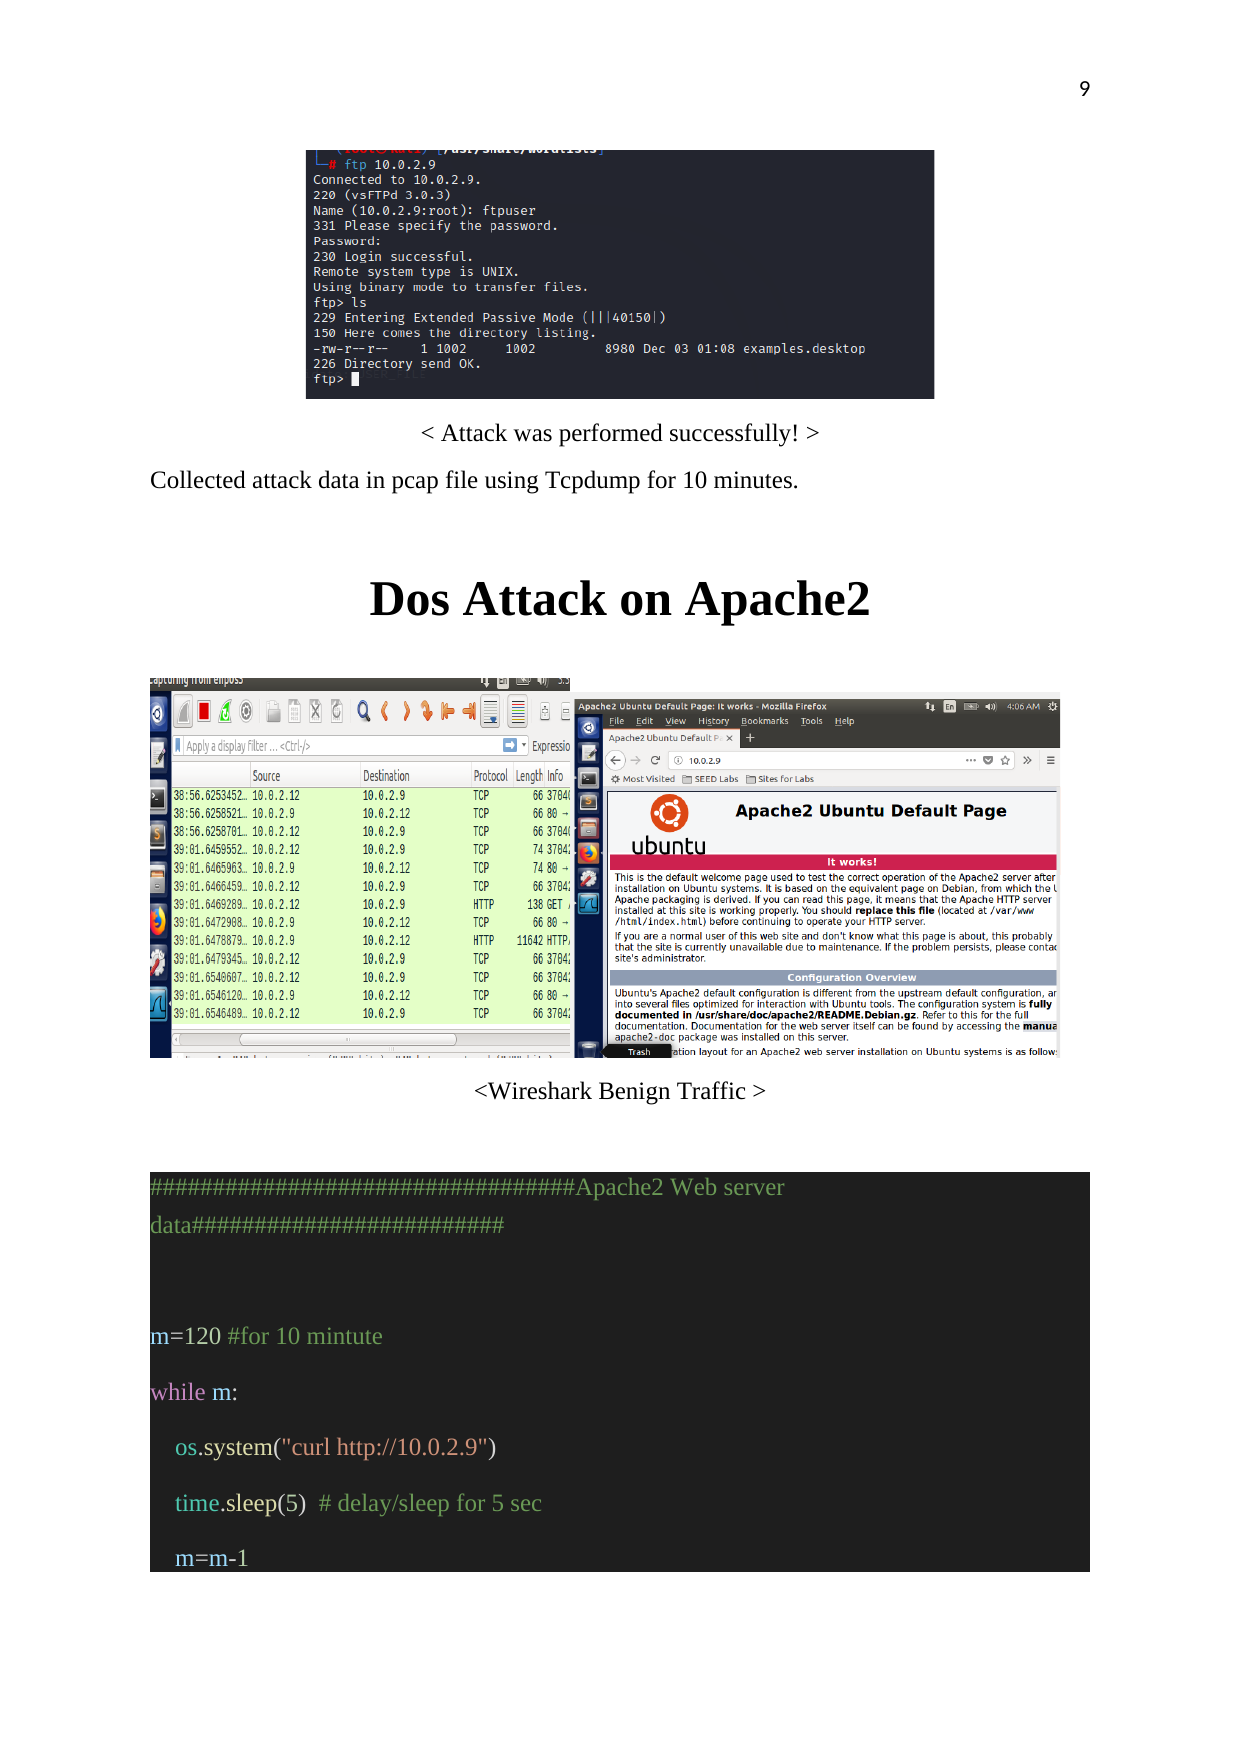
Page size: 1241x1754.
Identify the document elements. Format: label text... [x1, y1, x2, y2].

text time.sleep(5) # delay/sleep for 5 sec [150, 1488, 1090, 1516]
text Collected attack data in pcap file using Tcpdump for 10 minutes. [150, 465, 1090, 494]
picture [305, 150, 935, 399]
text ##################################Apache2 Web server data######################### [150, 1172, 1090, 1239]
text while m: [150, 1377, 1090, 1406]
subtitle Dos Attack on Apache2 [150, 569, 1090, 627]
picture [150, 678, 1060, 1058]
text os.system("curl http://10.0.2.9") [150, 1432, 1090, 1461]
text <Wireshark Benign Traffic > [150, 1076, 1090, 1105]
text < Attack was performed successfully! > [150, 418, 1090, 446]
text m=120 #for 10 mintute [150, 1321, 1090, 1350]
text m=m-1 [150, 1543, 1090, 1572]
